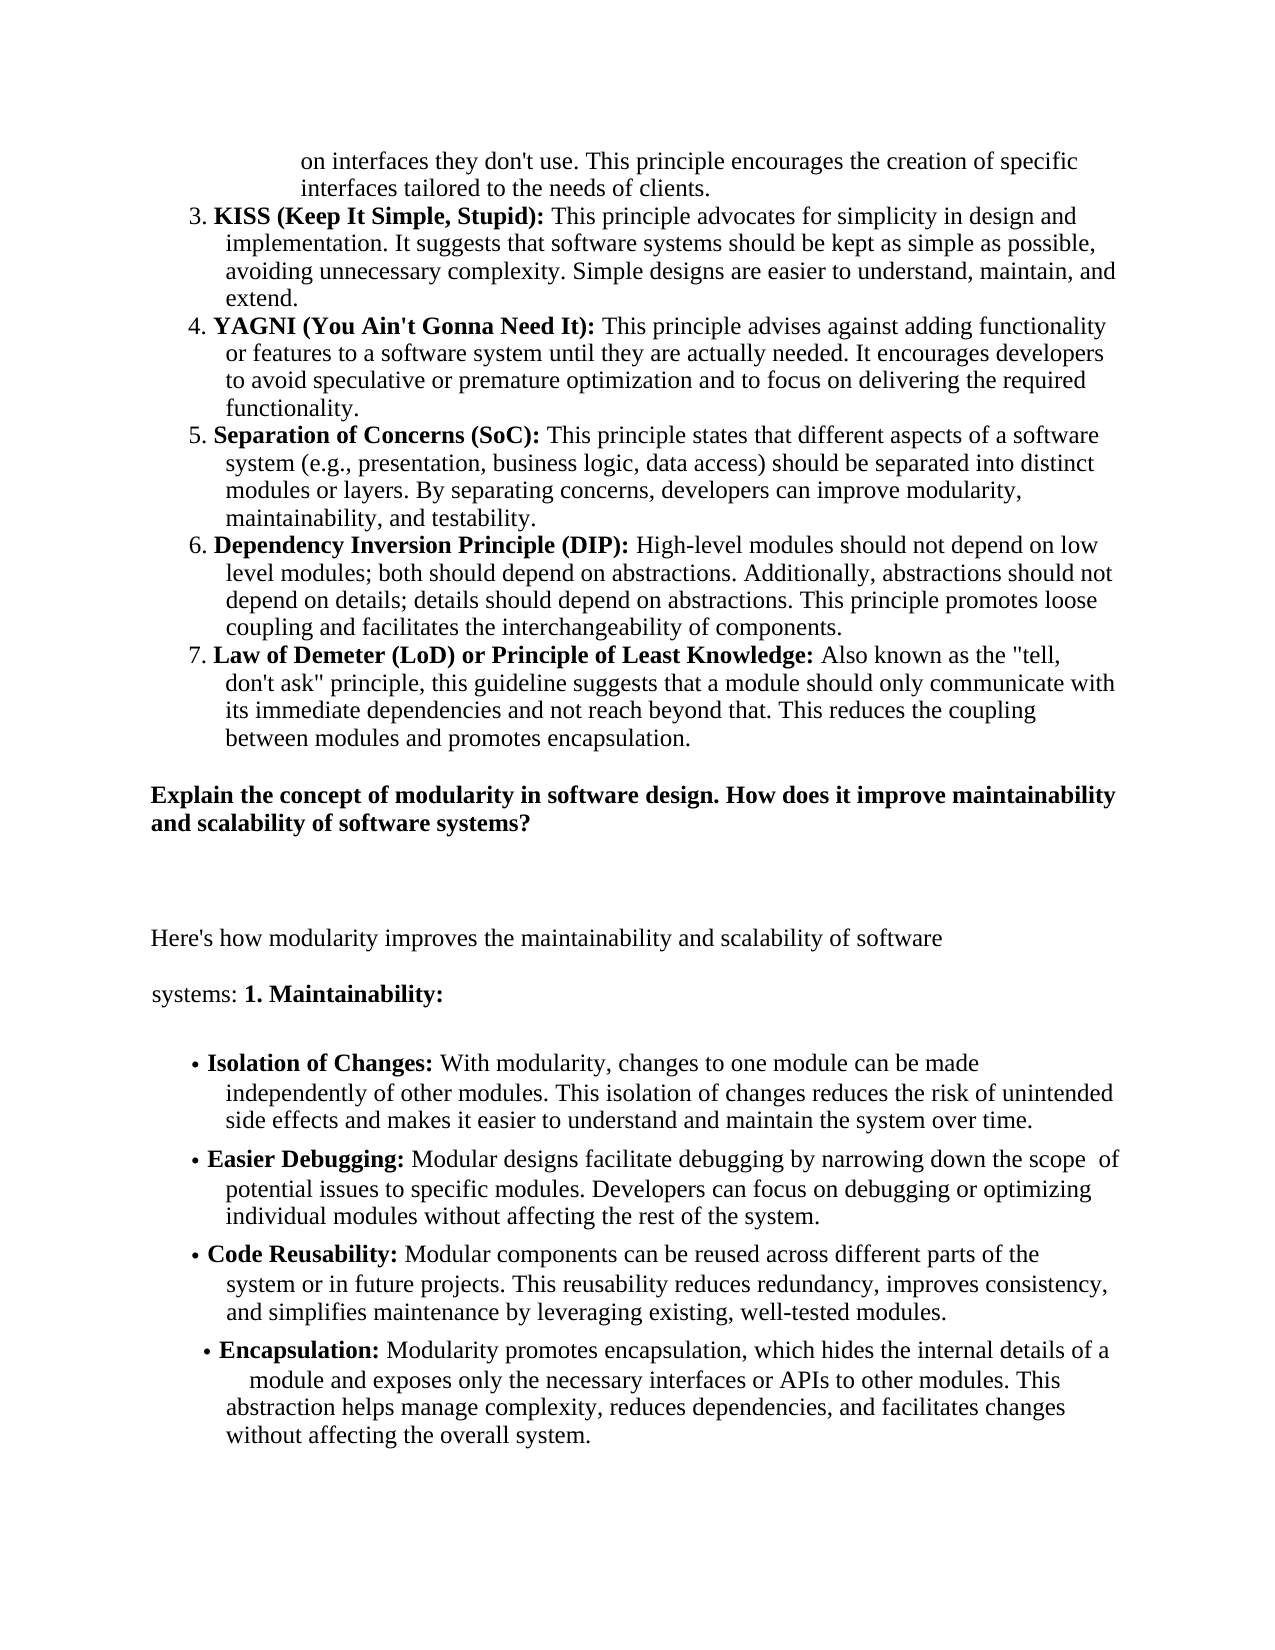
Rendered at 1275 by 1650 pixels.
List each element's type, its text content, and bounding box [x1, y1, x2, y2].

text 3. KISS (Keep It Simple, Stupid): This principle advocates for simplicity in design and implementation. It suggests that software systems should be kept as simple as possible, avoiding unnecessary complexity. Simple designs are easier to understand, maintain, and extend. [188, 202, 1121, 312]
text 4. YAGNI (You Ain't Gonna Need It): This principle advises against adding functionality or features to a software system until they are actually needed. It encourages developers to avoid speculative or premature optimization and to focus on delivering the required functionality. [188, 312, 1125, 422]
text ∙ Easier Debugging: Modular designs facilitate debugging by narrowing down the scope of potential issues to specific modules. Developers can focus on debugging or optimizing individual modules without affecting the rest of the system. [189, 1135, 1124, 1230]
text Explain the concept of modularity in software design. How does it improve maintainability and scalability of software systems? [150, 781, 1122, 836]
text 5. Separation of Concerns (SoC): This principle states that different aspects of a software system (e.g., presentation, business logic, data access) should be separated into distinct modules or layers. By separating concerns, developers can improve modularity, maintainability, and testability. [188, 422, 1117, 531]
text abstraction helps manage complexity, reduces dependencies, and facilitates changes without affecting the overall system. [226, 1394, 1071, 1449]
text 6. Dependency Inversion Principle (DIP): High-level modules should not depend on low level modules; both should depend on abstractions. Additionally, abstractions should not depend on details; details should depend on abstractions. This principle promotes loose coupling and facilitates the interchangeability of components. [189, 532, 1118, 641]
text Here's how modularity improves the maintainability and scalability of software systems: 1. Maintainability: [150, 923, 1034, 1008]
text ∙ Code Reusability: Modular components can be reused across different parts of the system or in future projects. This reusability reduces redundancy, improves consistency, and simplifies maintenance by leveraging existing, well-tested modules. [189, 1230, 1112, 1326]
text ∙ Isolation of Changes: With modularity, changes to one module can be made independently of other modules. This isolation of changes reduces the risk of unintended side effects and makes it easier to understand and maintain the system over time. [189, 1039, 1118, 1134]
text ∙ Encapsulation: Modularity promotes encapsulation, which hides the internal details of a module and exposes only the necessary interfaces or APIs to other modules. This [188, 1326, 1121, 1394]
text 7. Law of Demeter (LoD) or Principle of Least Knowledge: Also known as the "tell, don't ask" principle, this guideline suggests that a module should only communicate with its immediate dependencies and not reach beyond that. This reduces the coupling between modules and promotes encapsulation. [188, 641, 1120, 752]
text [264, 147, 1102, 202]
